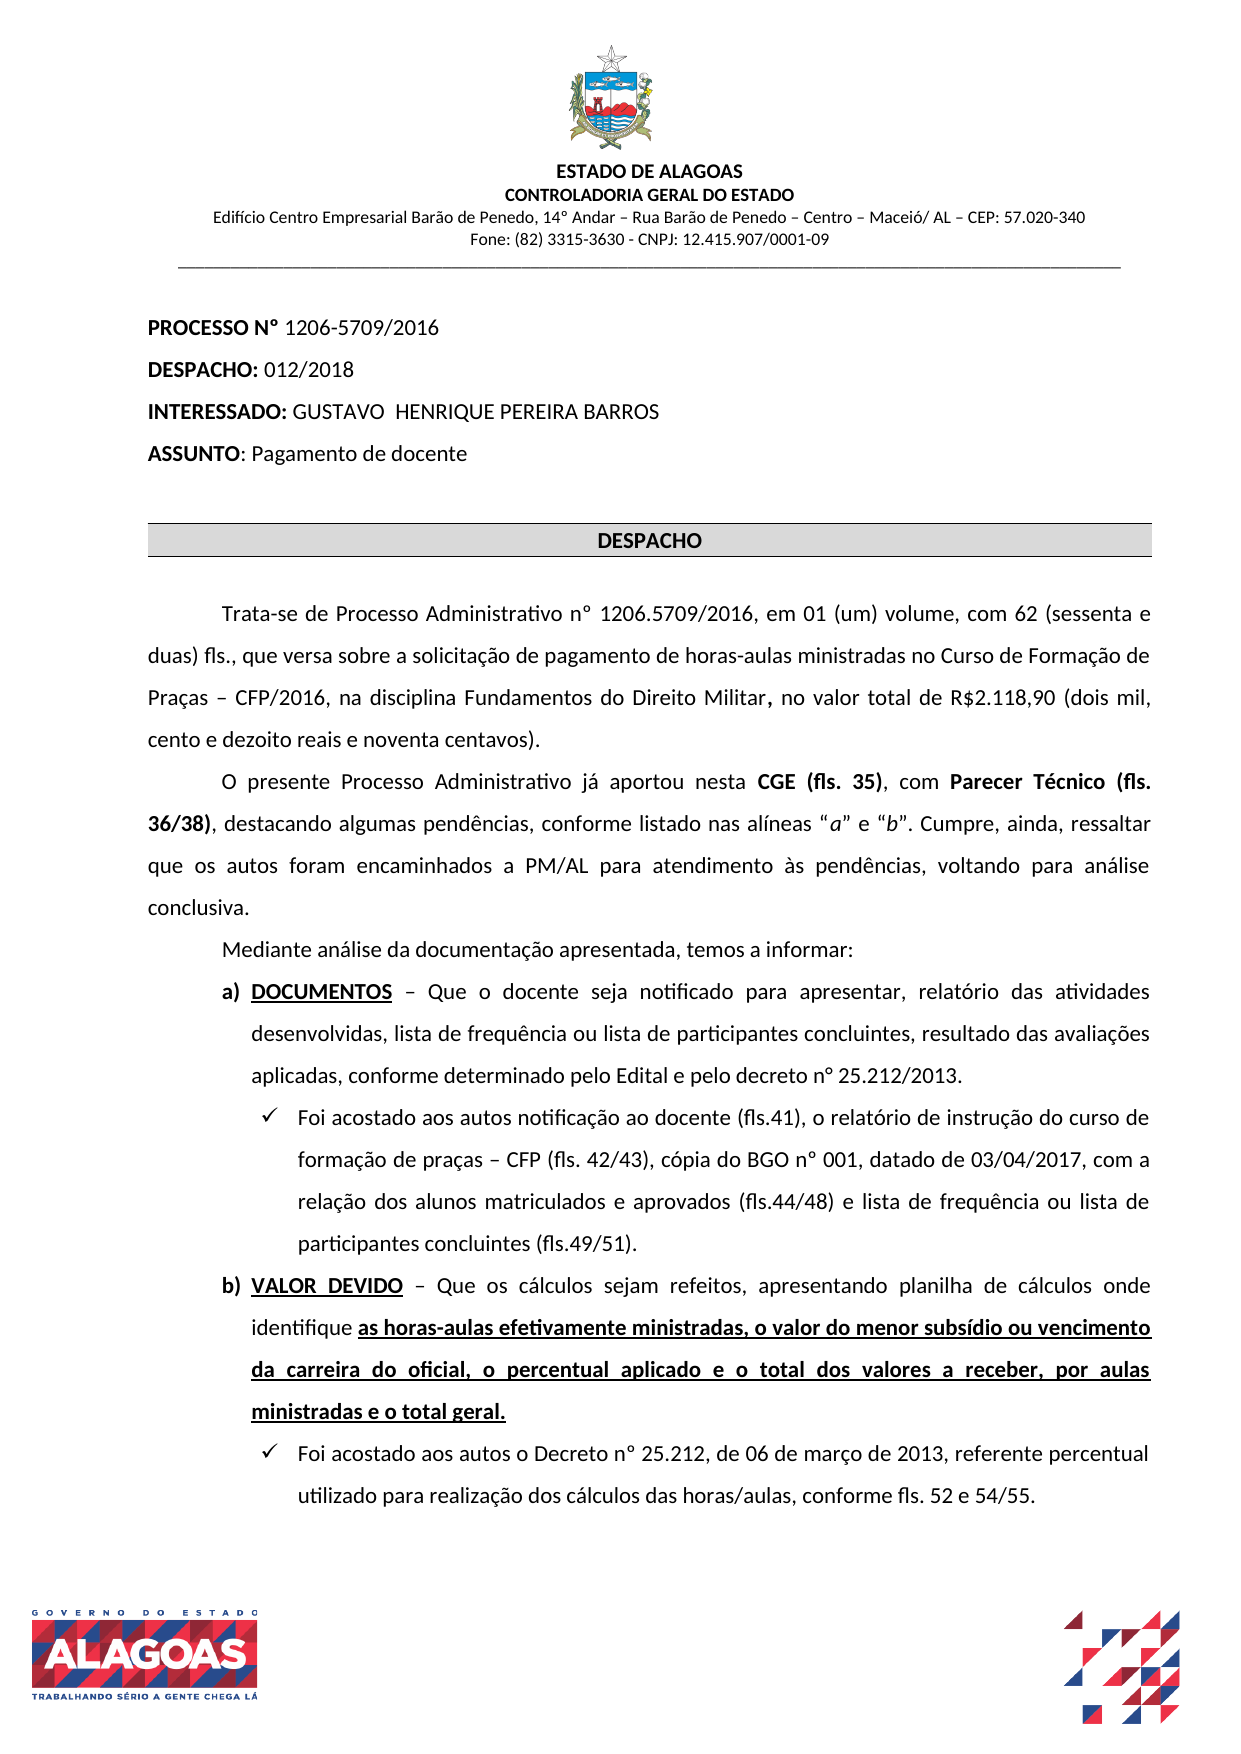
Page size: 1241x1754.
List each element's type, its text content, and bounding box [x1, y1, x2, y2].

text O presente Processo Administrativo já aportou nesta CGE (fls. 35), com Parecer Técnico (fls. 36/38), destacando algumas pendências, conforme listado nas alíneas “a” e “b”. Cumpre, ainda, ressaltar que os autos foram encaminhados a PM/AL para atendimento às pendências, voltando para análise conclusiva. [148, 767, 1152, 921]
picture [1063, 1610, 1180, 1724]
picture [568, 45, 653, 150]
text INTERESSADO: GUSTAVO HENRIQUE PEREIRA BARROS [148, 397, 1152, 425]
text DESPACHO [148, 524, 1152, 556]
text PROCESSO Nº 1206-5709/2016 [148, 313, 1152, 341]
list DOCUMENTOS – Que o docente seja notificado para apresentar, relatório das atividades desenvolvidas, lista de frequência ou lista de participantes concluintes, resultado das avaliações aplicadas, conforme determinado pelo Edital e pelo decreto n° 25.212/2013. [222, 977, 1152, 1089]
list Foi acostado aos autos o Decreto nº 25.212, de 06 de março de 2013, referente percentual utilizado para realização dos cálculos das horas/aulas, conforme fls. 52 e 54/55. [260, 1439, 1152, 1509]
text Trata-se de Processo Administrativo nº 1206.5709/2016, em 01 (um) volume, com 62 (sessenta e duas) fls., que versa sobre a solicitação de pagamento de horas-aulas ministradas no Curso de Formação de Praças – CFP/2016, na disciplina Fundamentos do Direito Militar, no valor total de R$2.118,90 (dois mil, cento e dezoito reais e noventa centavos). [148, 599, 1152, 753]
picture [31, 1610, 258, 1700]
list VALOR DEVIDO – Que os cálculos sejam refeitos, apresentando planilha de cálculos onde identifique as horas-aulas efetivamente ministradas, o valor do menor subsídio ou vencimento da carreira do oficial, o percentual aplicado e o total dos valores a receber, por aulas ministradas e o total geral. [222, 1271, 1152, 1425]
text Mediante análise da documentação apresentada, temos a informar: [148, 935, 1152, 963]
text DESPACHO: 012/2018 [148, 355, 1152, 383]
list Foi acostado aos autos notificação ao docente (fls.41), o relatório de instrução do curso de formação de praças – CFP (fls. 42/43), cópia do BGO nº 001, datado de 03/04/2017, com a relação dos alunos matriculados e aprovados (fls.44/48) e lista de frequência ou lista de participantes concluintes (fls.49/51). [260, 1103, 1152, 1257]
text ASSUNTO: Pagamento de docente [148, 439, 1152, 467]
